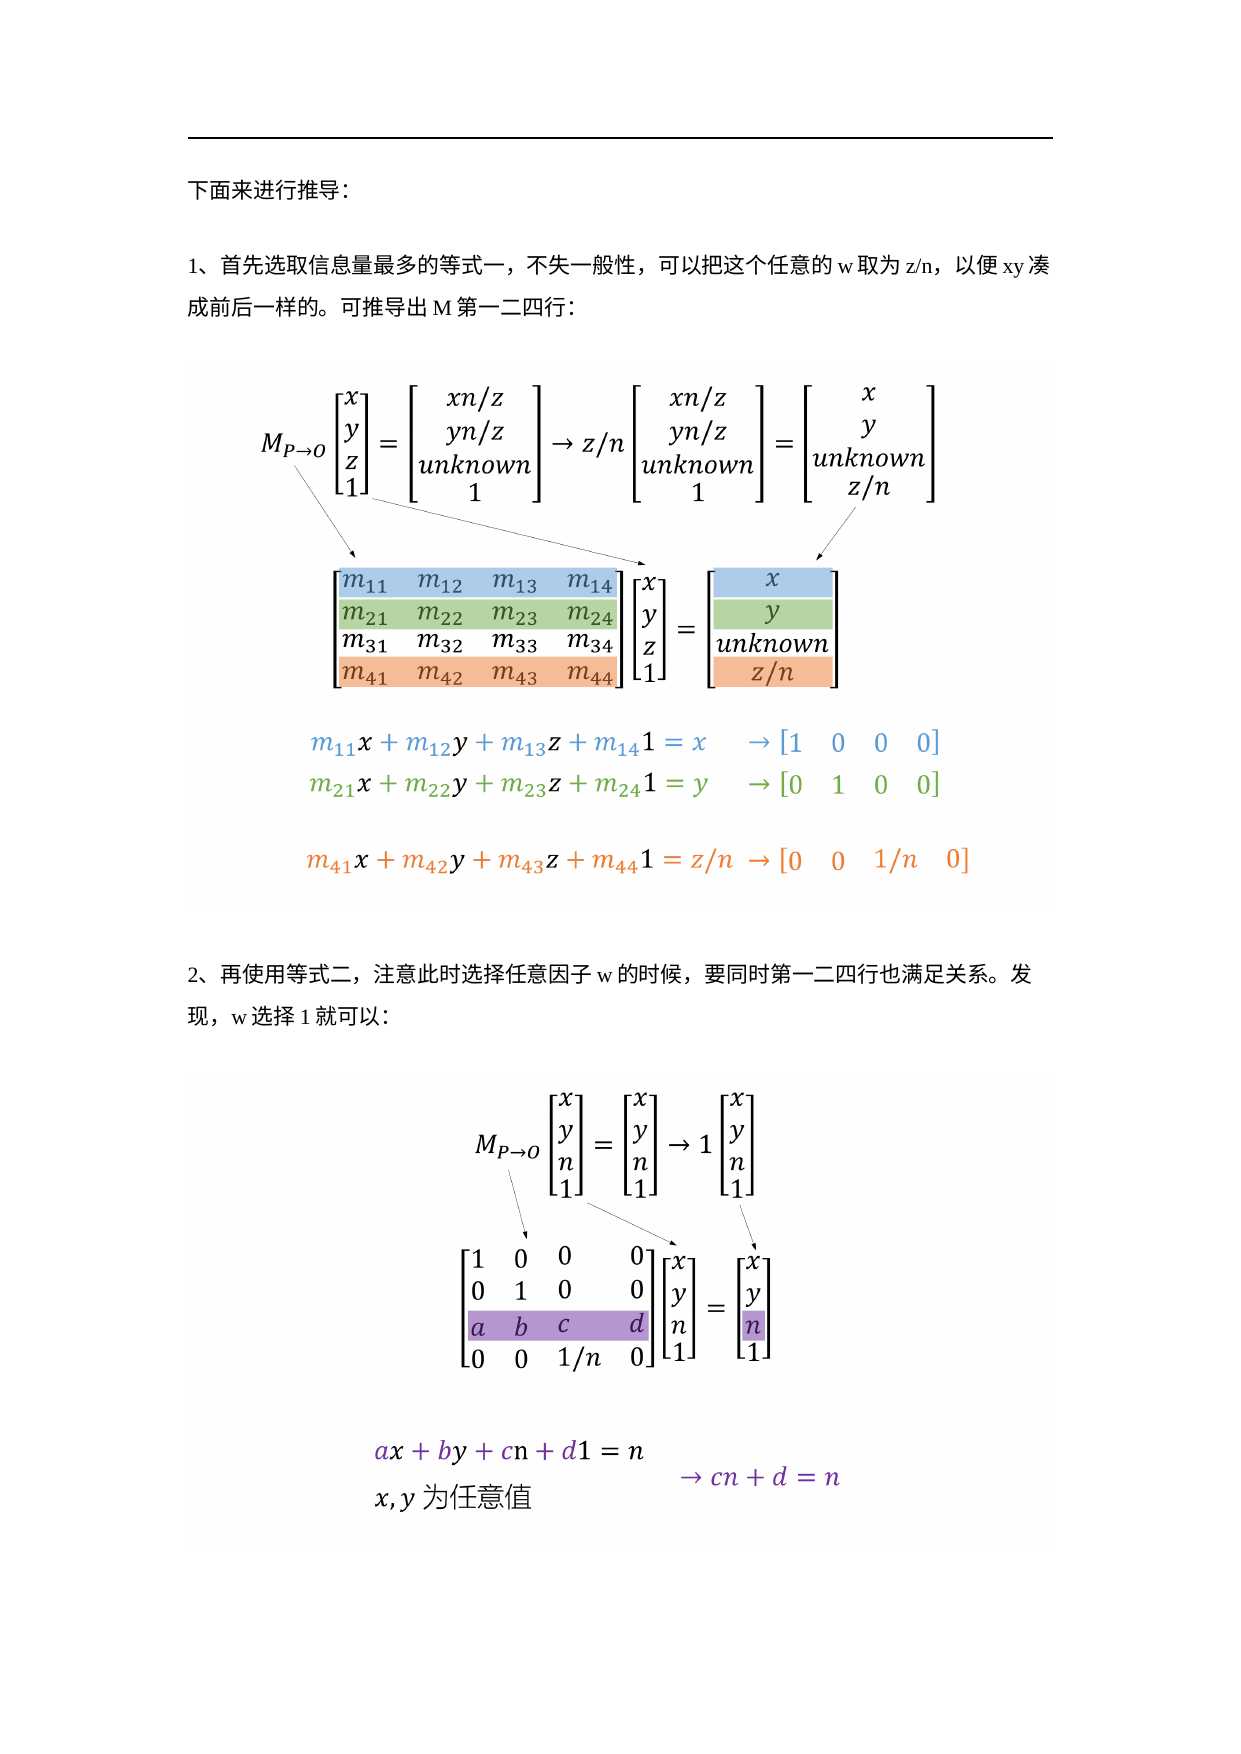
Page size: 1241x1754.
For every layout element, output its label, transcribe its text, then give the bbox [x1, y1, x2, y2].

text 2、再使用等式二，注意此时选择任意因子w的时候，要同时第一二四行也满足关系。发现，w选择1就可以： [187, 956, 1053, 1031]
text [187, 173, 1053, 205]
picture [187, 363, 1053, 908]
picture [187, 1073, 1053, 1552]
text 1、首先选取信息量最多的等式一，不失一般性，可以把这个任意的w取为z/n，以便xy凑成前后一样的。可推导出M第一二四行： [187, 247, 1053, 322]
